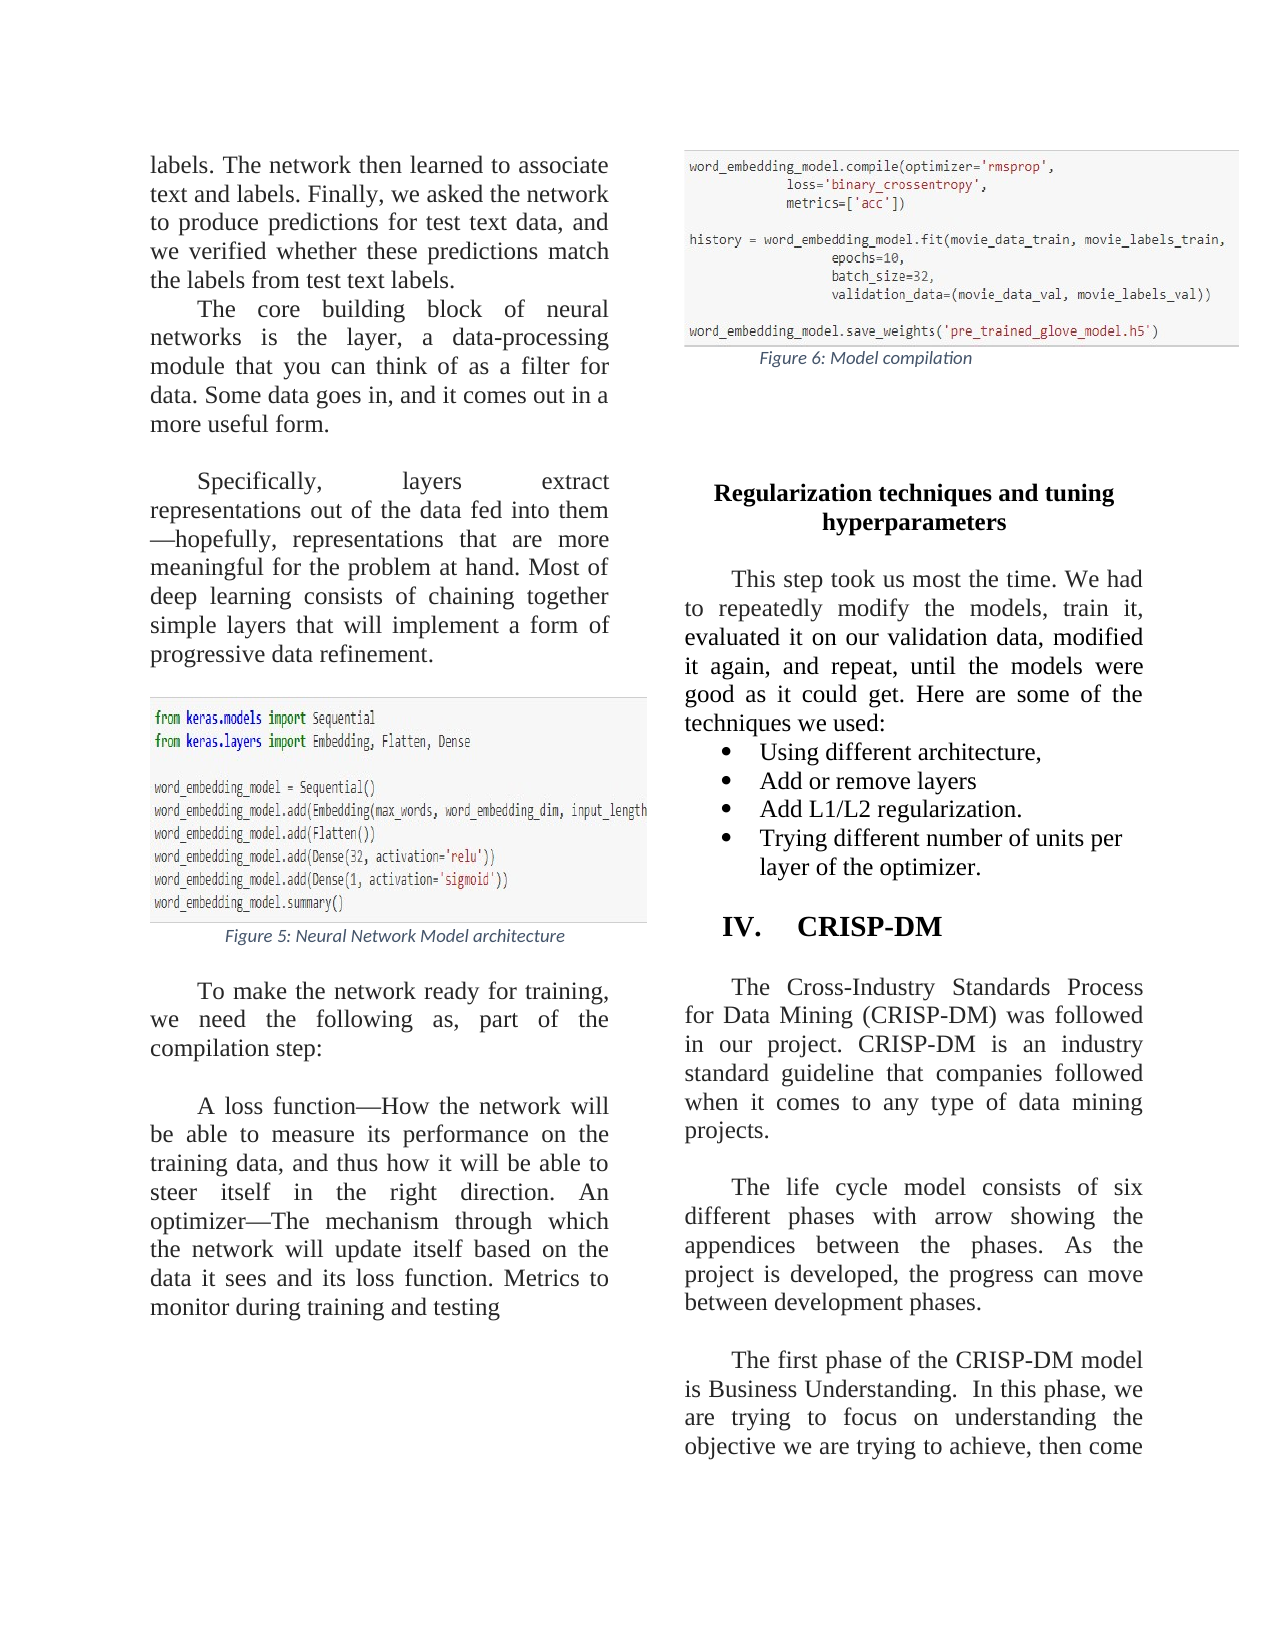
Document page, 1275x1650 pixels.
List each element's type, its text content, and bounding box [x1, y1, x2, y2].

list Add or remove layers [722, 766, 1144, 794]
text Regularization techniques and tuning hyperparameters [684, 478, 1144, 536]
list CRISP-DM [722, 909, 1144, 943]
list Trying different number of units per layer of the optimizer. [722, 823, 1144, 881]
text A loss function—How the network will be able to measure its performance on the training data, and thus how it will be able to steer itself in the right direction. An optimizer—The mechanism through which the network will update itself based on the data it sees and its loss function. Metrics to monitor during training and testing [150, 1091, 609, 1321]
text To make the network ready for training, we need the following as, part of the compilation step: [150, 976, 609, 1062]
text Figure 6: Model compilation [684, 347, 1144, 369]
text The core building block of neural networks is the layer, a data-processing module that you can think of as a filter for data. Some data goes in, and it comes out in a more useful form. [150, 294, 609, 437]
list Add L1/L2 regularization. [722, 794, 1144, 823]
text Figure 5: Neural Network Model architecture [150, 925, 609, 947]
picture [150, 696, 647, 925]
text This step took us most the time. We had to repeatedly modify the models, train it, evaluated it on our validation data, modified it again, and repeat, until the models were good as it could get. Here are some of the techniques we used: [684, 564, 1144, 737]
picture [684, 150, 1239, 347]
text Specifically, layers extract representations out of the data fed into them —hopefully, representations that are more meaningful for the problem at hand. Most of deep learning consists of chaining together simple layers that will implement a form of progressive data refinement. [150, 466, 609, 667]
text The Cross-Industry Standards Process for Data Mining (CRISP-DM) was followed in our project. CRISP-DM is an industry standard guideline that companies followed when it comes to any type of data mining projects. [684, 972, 1144, 1144]
list Using different architecture, [722, 737, 1144, 766]
text The life cycle model consists of six different phases with arrow showing the appendices between the phases. As the project is developed, the progress can move between development phases. [684, 1172, 1144, 1316]
